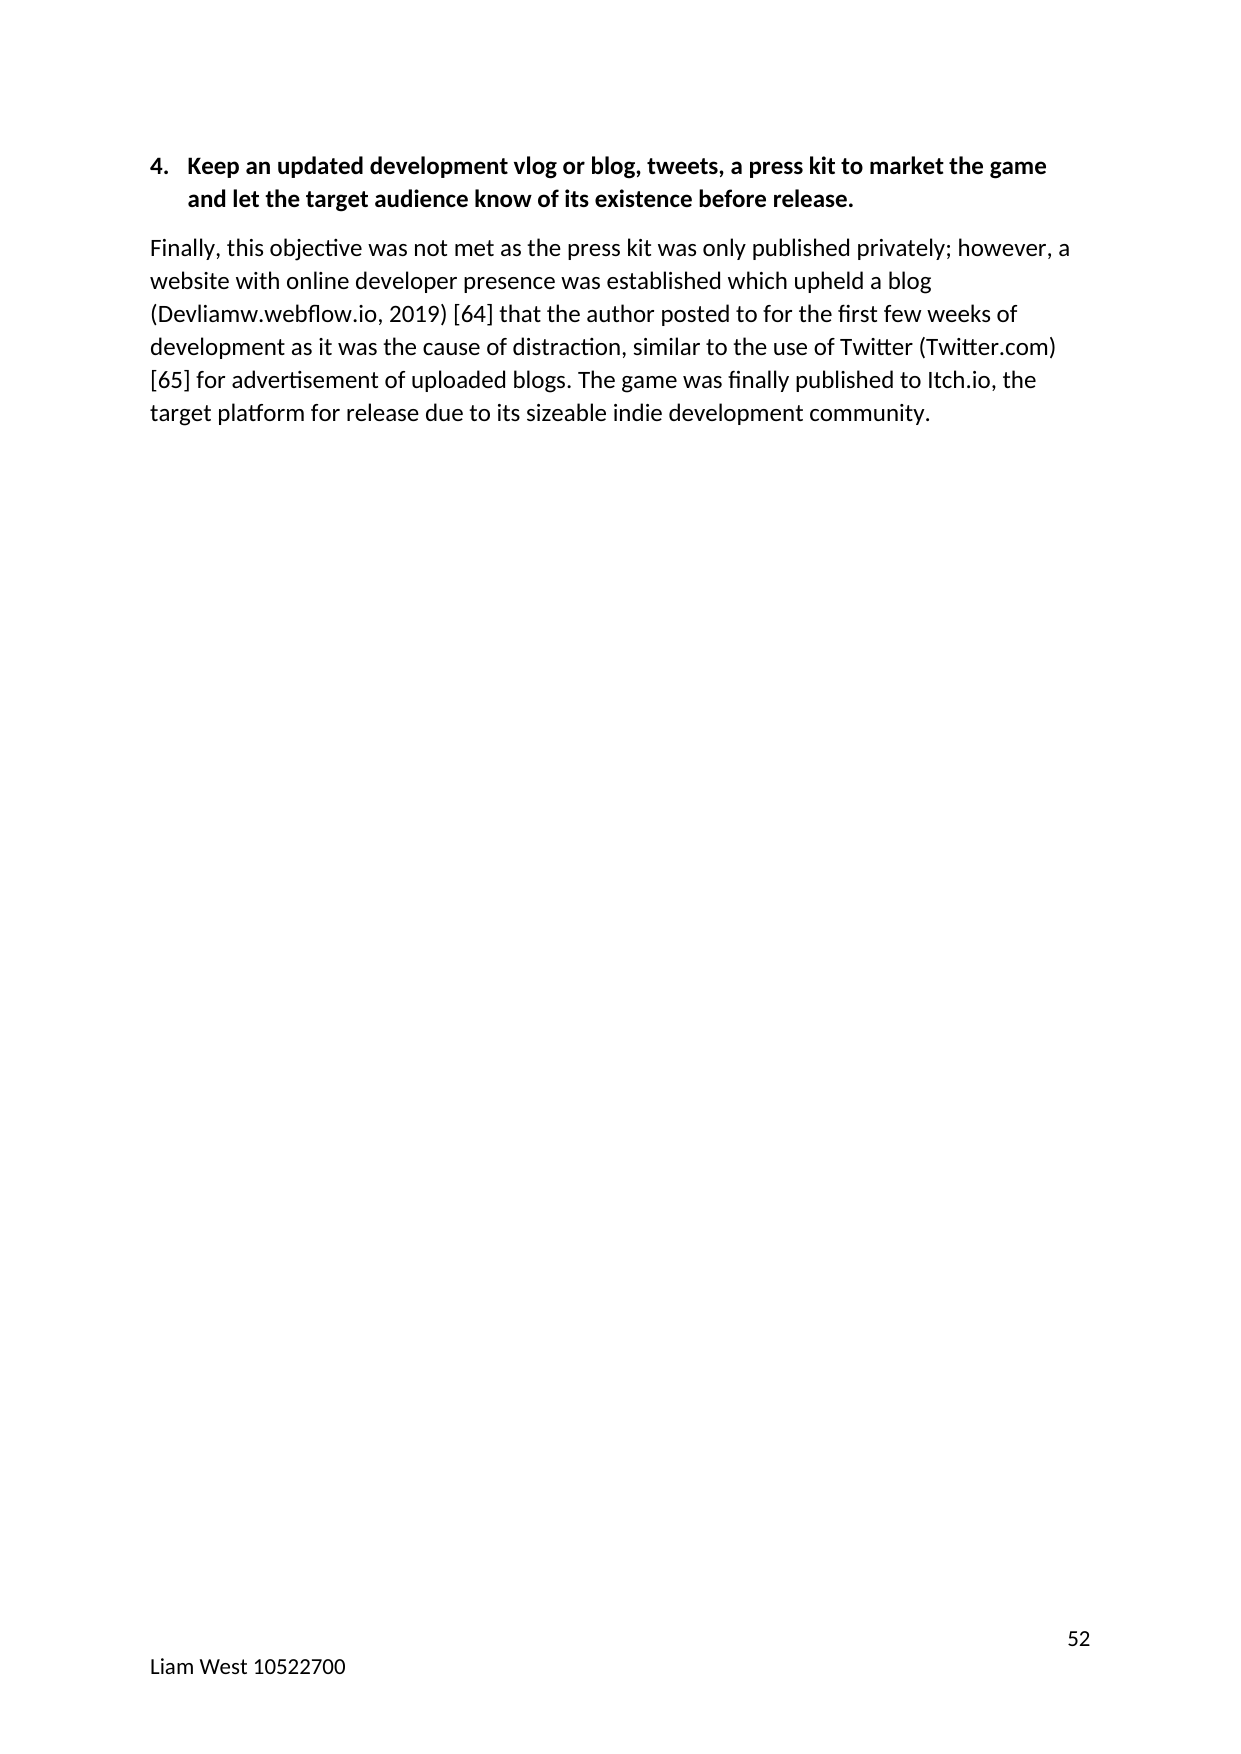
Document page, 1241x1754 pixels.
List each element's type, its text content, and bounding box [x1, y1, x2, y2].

text Finally, this objective was not met as the press kit was only published privately; however, a website with online developer presence was established which upheld a blog (Devliamw.webflow.io, 2019) [64] that the author posted to for the first few weeks of development as it was the cause of distraction, similar to the use of Twitter (Twitter.com) [65] for advertisement of uploaded blogs. The game was finally published to Itch.io, the target platform for release due to its sizeable indie development community. [150, 232, 1090, 428]
list Keep an updated development vlog or blog, tweets, a press kit to market the game and let the target audience know of its existence before release. [150, 150, 1090, 213]
